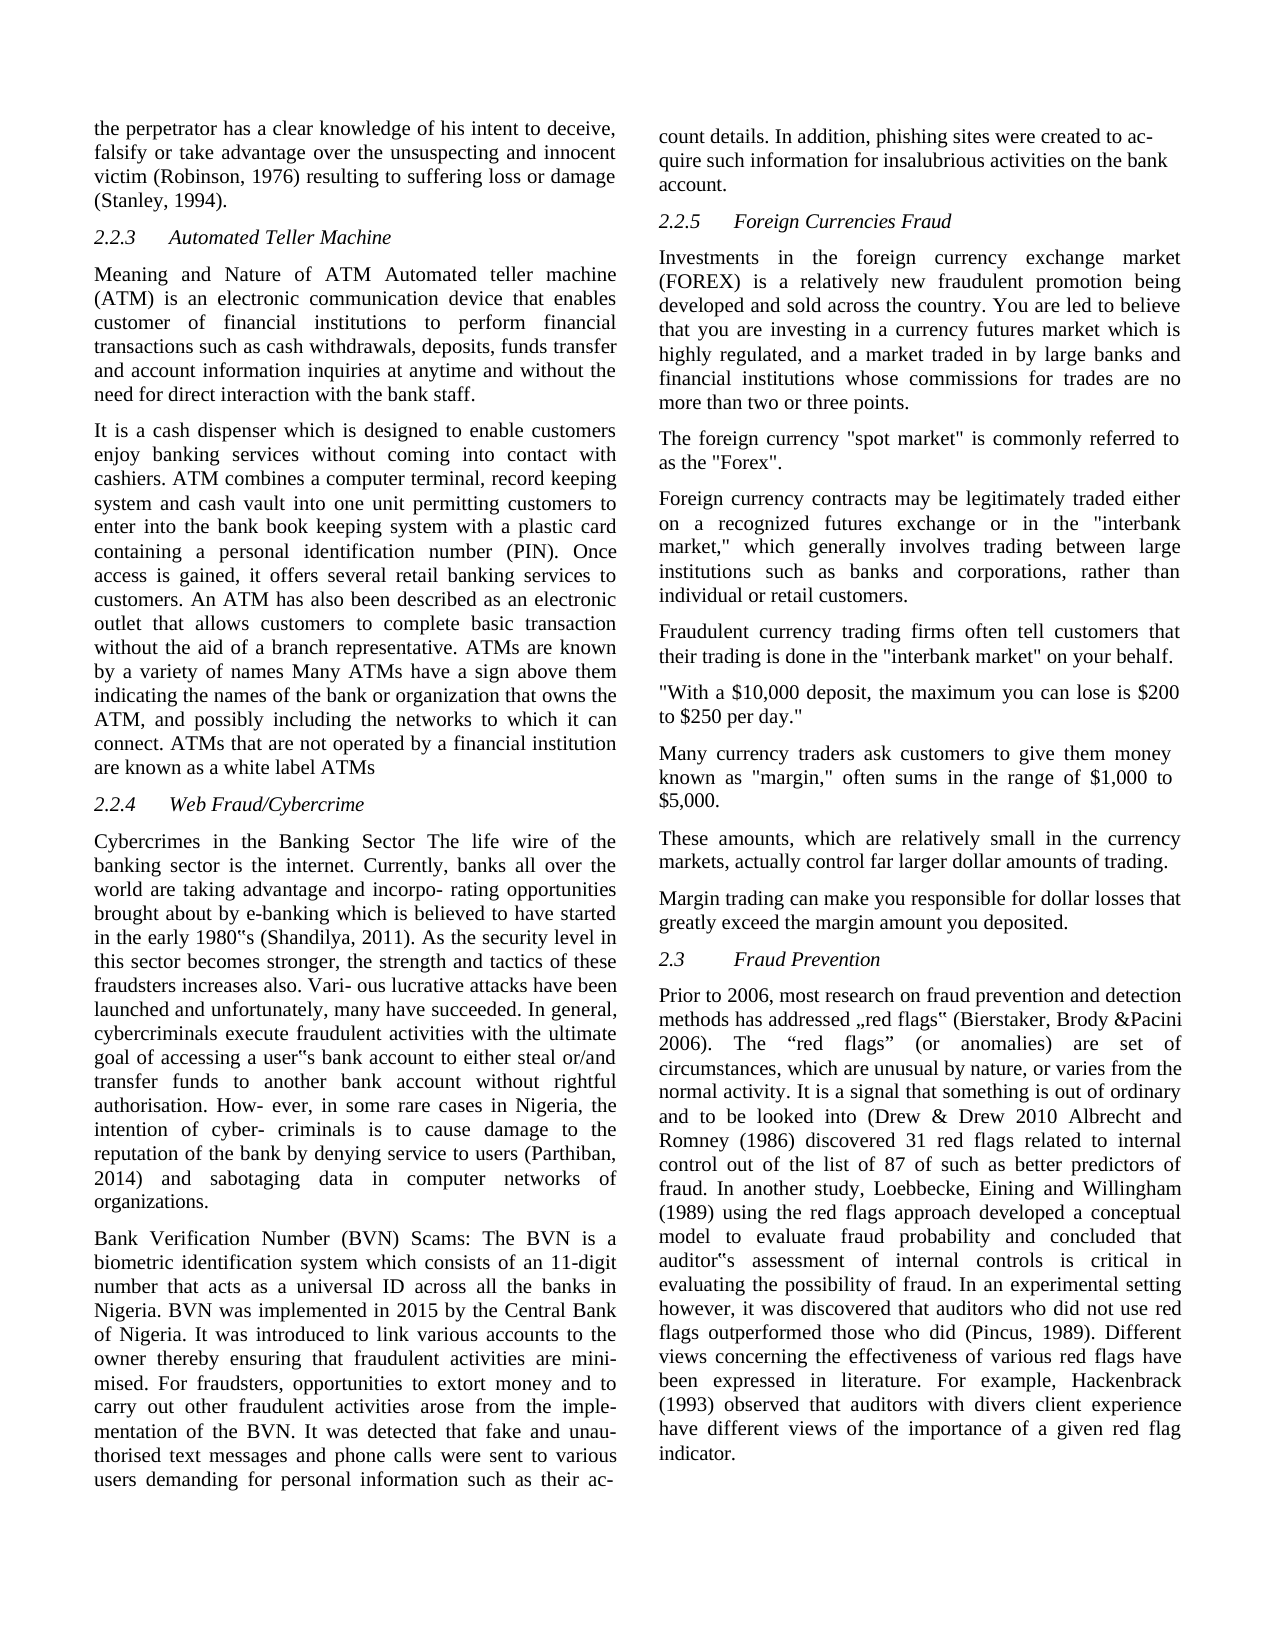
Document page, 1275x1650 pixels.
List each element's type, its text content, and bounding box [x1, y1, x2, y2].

text It is a cash dispenser which is designed to enable customers enjoy banking services without coming into contact with cashiers. ATM combines a computer terminal, record keeping system and cash vault into one unit permitting customers to enter into the bank book keeping system with a plastic card containing a personal identification number (PIN). Once access is gained, it offers several retail banking services to customers. An ATM has also been described as an electronic outlet that allows customers to complete basic transaction without the aid of a branch representative. ATMs are known by a variety of names Many ATMs have a sign above them indicating the names of the bank or organization that owns the ATM, and possibly including the networks to which it can connect. ATMs that are not operated by a financial institution are known as a white label ATMs [94, 418, 617, 779]
text Margin trading can make you responsible for dollar losses that greatly exceed the margin amount you deposited. [658, 886, 1181, 934]
text Bank Verification Number (BVN) Scams: The BVN is a biometric identification system which consists of an 11-digit number that acts as a universal ID across all the banks in Nigeria. BVN was implemented in 2015 by the Central Bank of Nigeria. It was introduced to link various accounts to the owner thereby ensuring that fraudulent activities are mini- mised. For fraudsters, opportunities to extort money and to carry out other fraudulent activities arose from the imple- mentation of the BVN. It was detected that fake and unau- thorised text messages and phone calls were sent to various users demanding for personal information such as their ac- [94, 1226, 618, 1491]
list Web Fraud/Cybercrime [94, 792, 622, 816]
text Prior to 2006, most research on fraud prevention and detection methods has addressed „red flags‟ (Bierstaker, Brody &Pacini 2006). The “red flags” (or anomalies) are set of circumstances, which are unusual by nature, or varies from the normal activity. It is a signal that something is out of ordinary and to be looked into (Drew & Drew 2010 Albrecht and Romney (1986) discovered 31 red flags related to internal control out of the list of 87 of such as better predictors of fraud. In another study, Loebbecke, Eining and Willingham (1989) using the red flags approach developed a conceptual model to evaluate fraud probability and concluded that auditor‟s assessment of internal controls is critical in evaluating the possibility of fraud. In an experimental setting however, it was discovered that auditors who did not use red flags outperformed those who did (Pincus, 1989). Different views concerning the effectiveness of various red flags have been expressed in literature. For example, Hackenbrack (1993) observed that auditors with divers client experience have different views of the importance of a given red flag indicator. [658, 983, 1182, 1464]
text "With a $10,000 deposit, the maximum you can lose is $200 to $250 per day." [658, 680, 1180, 728]
text Foreign currency contracts may be legitimately traded either on a recognized futures exchange or in the "interbank market," which generally involves trading between large institutions such as banks and corporations, rather than individual or retail customers. [658, 486, 1181, 607]
text Investments in the foreign currency exchange market (FOREX) is a relatively new fraudulent promotion being developed and sold across the country. You are led to believe that you are investing in a currency futures market which is highly regulated, and a market traded in by large banks and financial institutions whose commissions for trades are no more than two or three points. [658, 245, 1181, 414]
list Foreign Currencies Fraud [658, 208, 1200, 233]
text Cybercrimes in the Banking Sector The life wire of the banking sector is the internet. Currently, banks all over the world are taking advantage and incorpo- rating opportunities brought about by e-banking which is believed to have started in the early 1980‟s (Shandilya, 2011). As the security level in this sector becomes stronger, the strength and tactics of these fraudsters increases also. Vari- ous lucrative attacks have been launched and unfortunately, many have succeeded. In general, cybercriminals execute fraudulent activities with the ultimate goal of accessing a user‟s bank account to either steal or/and transfer funds to another bank account without rightful authorisation. How- ever, in some rare cases in Nigeria, the intention of cyber- criminals is to cause damage to the reputation of the bank by denying service to users (Parthiban, 2014) and sabotaging data in computer networks of organizations. [94, 828, 617, 1213]
text The foreign currency "spot market" is commonly referred to as the "Forex". [658, 426, 1180, 474]
text count details. In addition, phishing sites were created to ac- quire such information for insalubrious activities on the bank account. [658, 124, 1194, 196]
text Many currency traders ask customers to give them money known as "margin," often sums in the range of $1,000 to [658, 741, 1194, 789]
text These amounts, which are relatively small in the currency markets, actually control far larger dollar amounts of trading. [658, 825, 1181, 873]
list Automated Teller Machine [94, 225, 622, 249]
text $5,000. [658, 789, 1200, 813]
text Meaning and Nature of ATM Automated teller machine (ATM) is an electronic communication device that enables customer of financial institutions to perform financial transactions such as cash withdrawals, deposits, funds transfer and account information inquiries at anytime and without the need for direct interaction with the bank staff. [94, 262, 617, 406]
text Fraudulent currency trading firms often tell customers that their trading is done in the "interbank market" on your behalf. [658, 619, 1180, 668]
list Fraud Prevention [658, 947, 1200, 971]
text the perpetrator has a clear knowledge of his intent to deceive, falsify or take advantage over the unsuspecting and innocent victim (Robinson, 1976) resulting to suffering loss or damage (Stanley, 1994). [94, 116, 616, 212]
